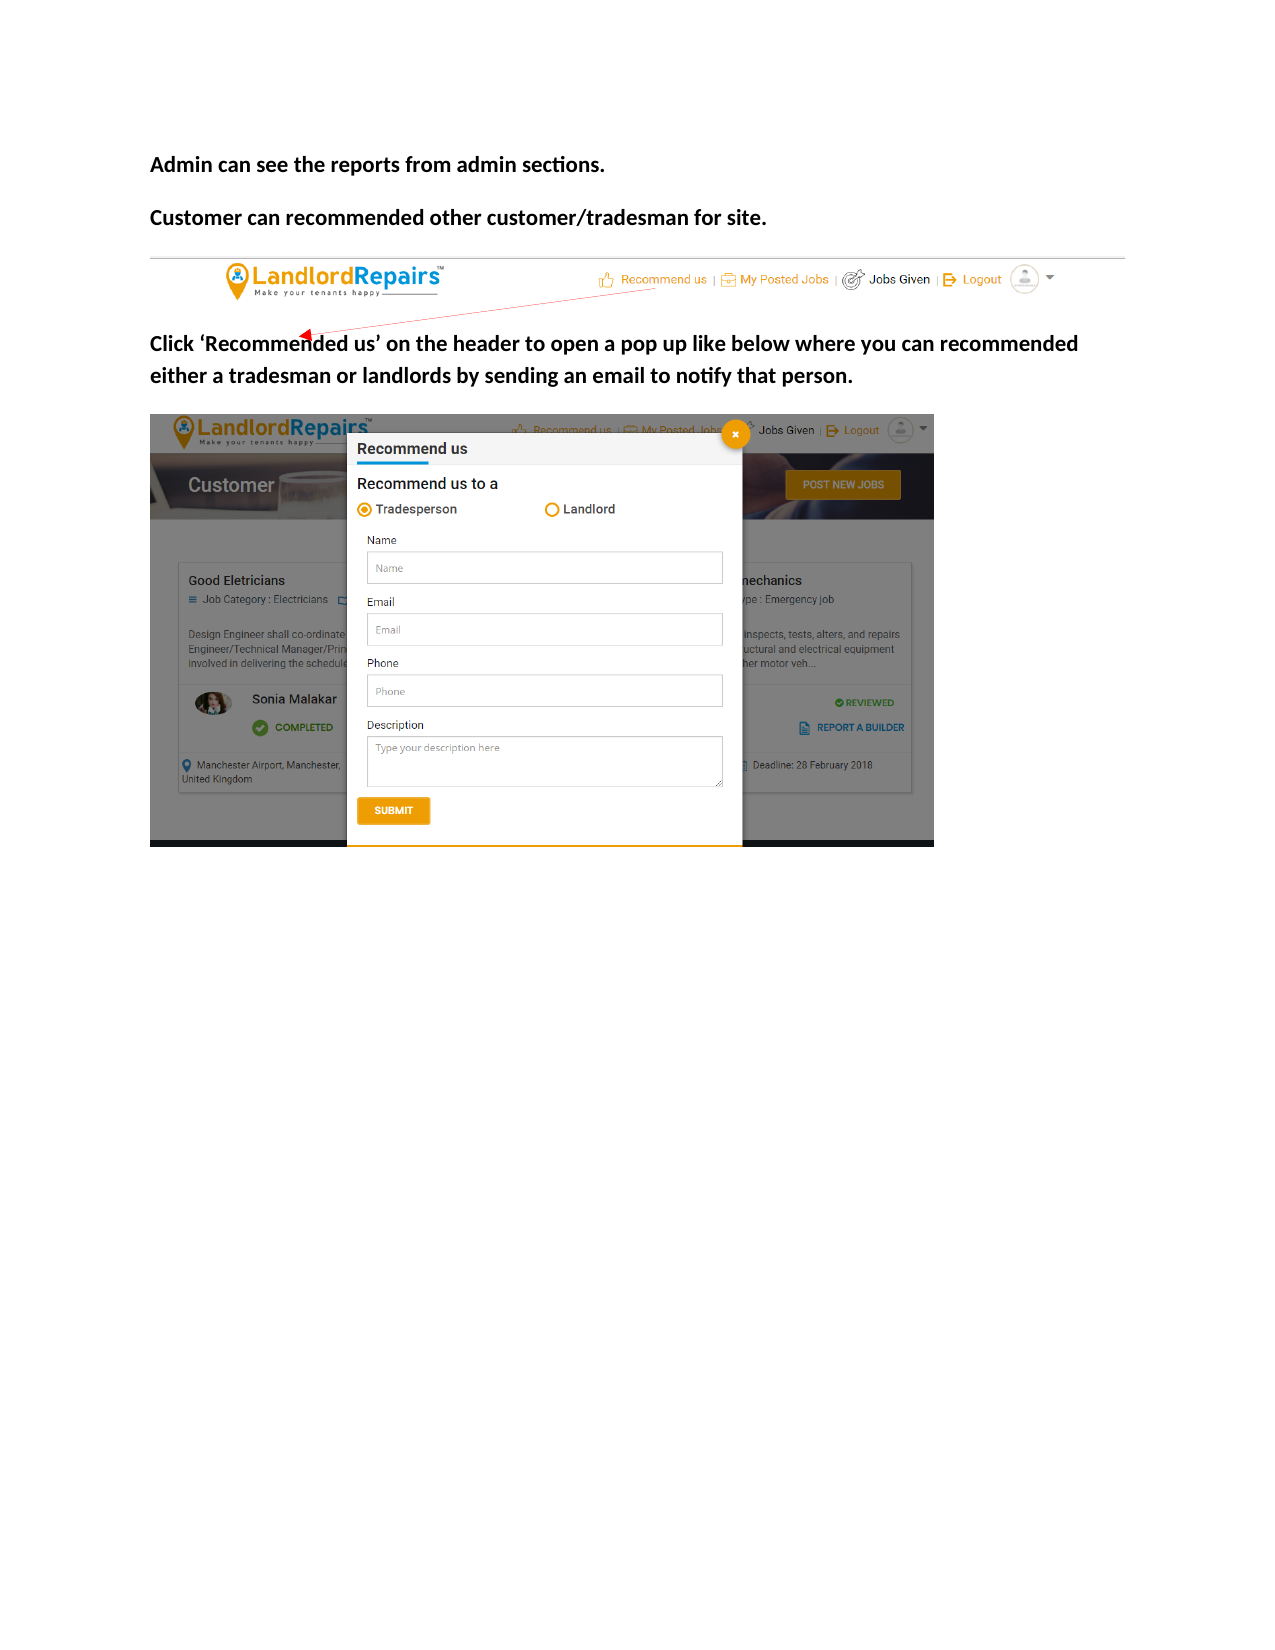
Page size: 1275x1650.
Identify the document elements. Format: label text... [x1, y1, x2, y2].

picture [150, 414, 934, 847]
text Click ‘Recommended us’ on the header to open a pop up like below where you can recommended either a tradesman or landlords by sending an email to notify that person. [150, 329, 1125, 389]
text Customer can recommended other customer/tradesman for site. [150, 203, 1125, 231]
picture [150, 256, 1125, 304]
text Admin can see the reports from admin sections. [150, 150, 1125, 178]
